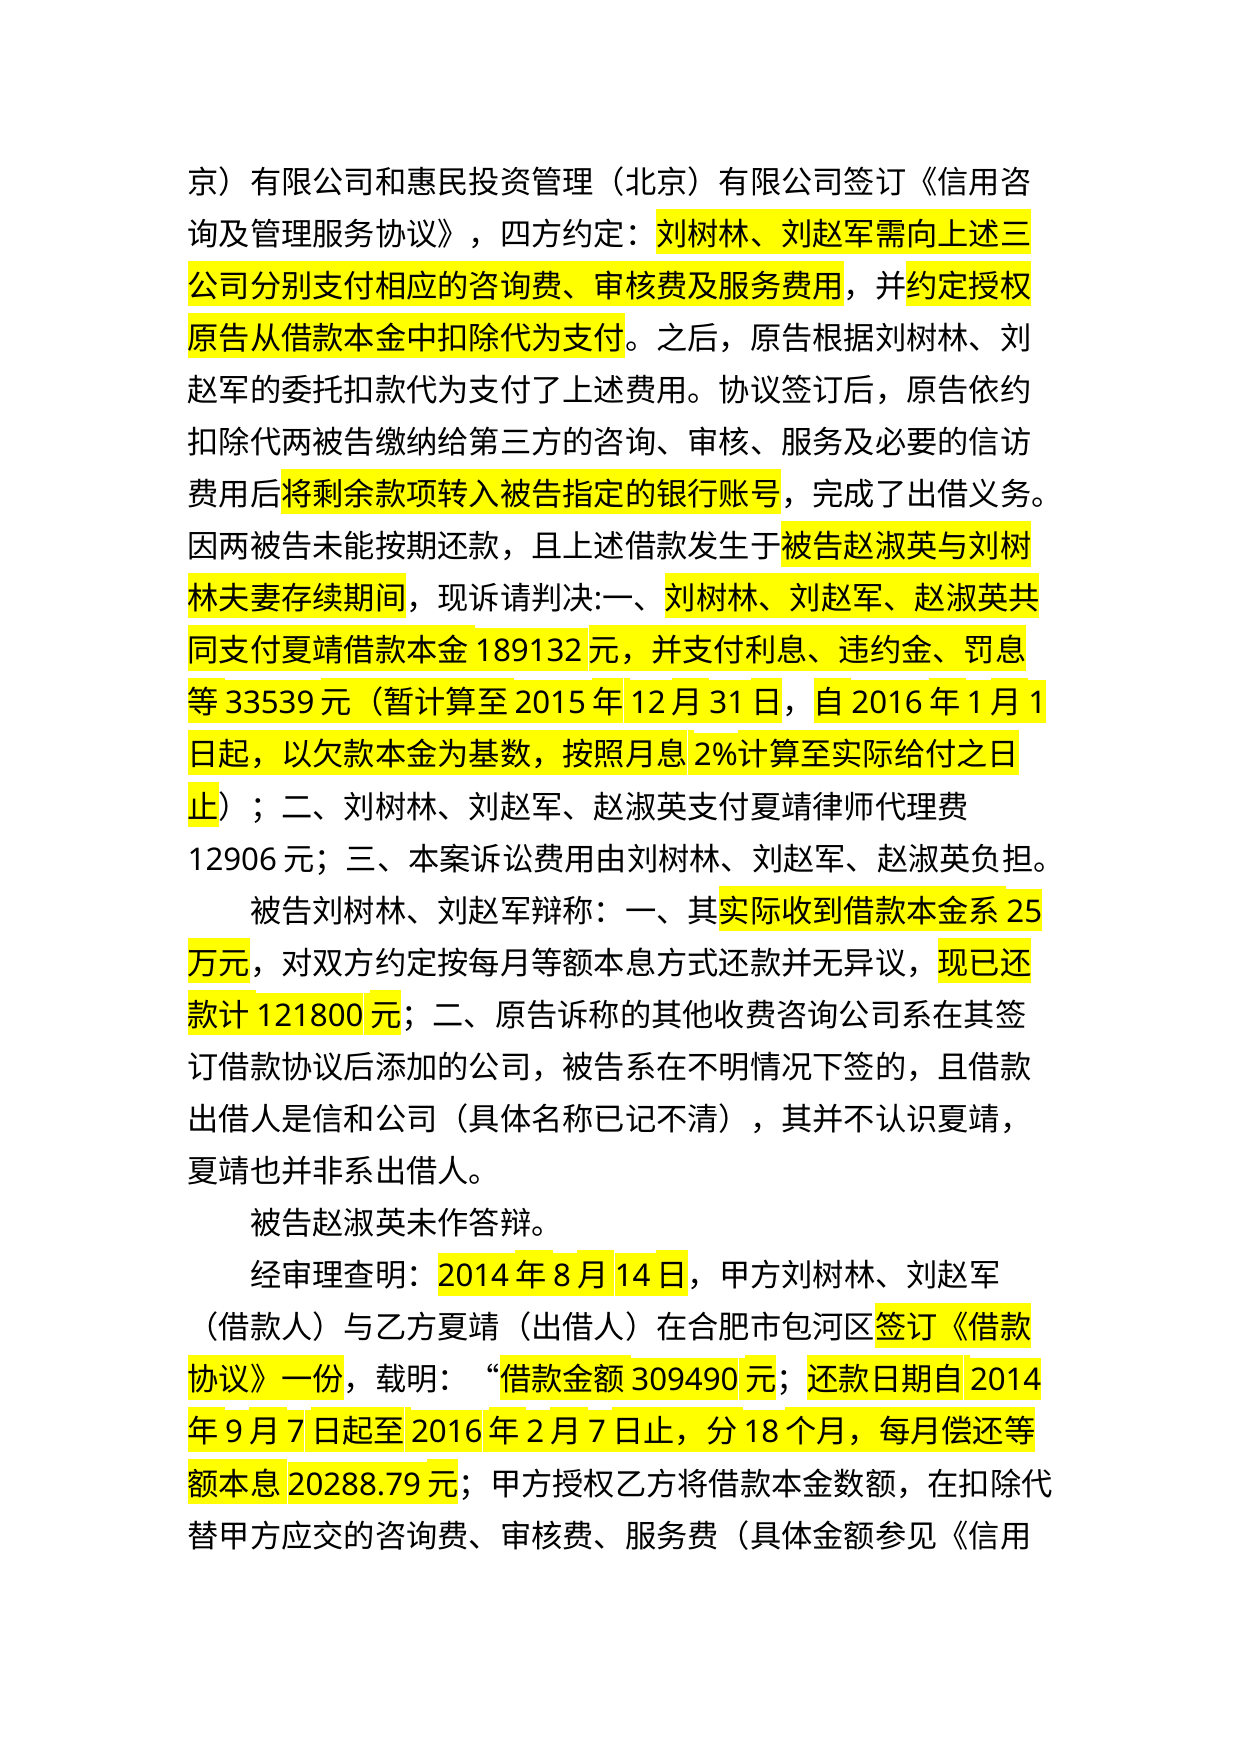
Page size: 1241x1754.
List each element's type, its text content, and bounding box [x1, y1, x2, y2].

text 被告刘树林、刘赵军辩称：一、其实际收到借款本金系25万元，对双方约定按每月等额本息方式还款并无异议，现已还款计121800元；二、原告诉称的其他收费咨询公司系在其签订借款协议后添加的公司，被告系在不明情况下签的，且借款出借人是信和公司（具体名称已记不清），其并不认识夏靖，夏靖也并非系出借人。 [187, 879, 1053, 1192]
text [187, 1244, 1053, 1556]
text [187, 150, 1053, 879]
text 被告赵淑英未作答辩。 [187, 1192, 1053, 1244]
